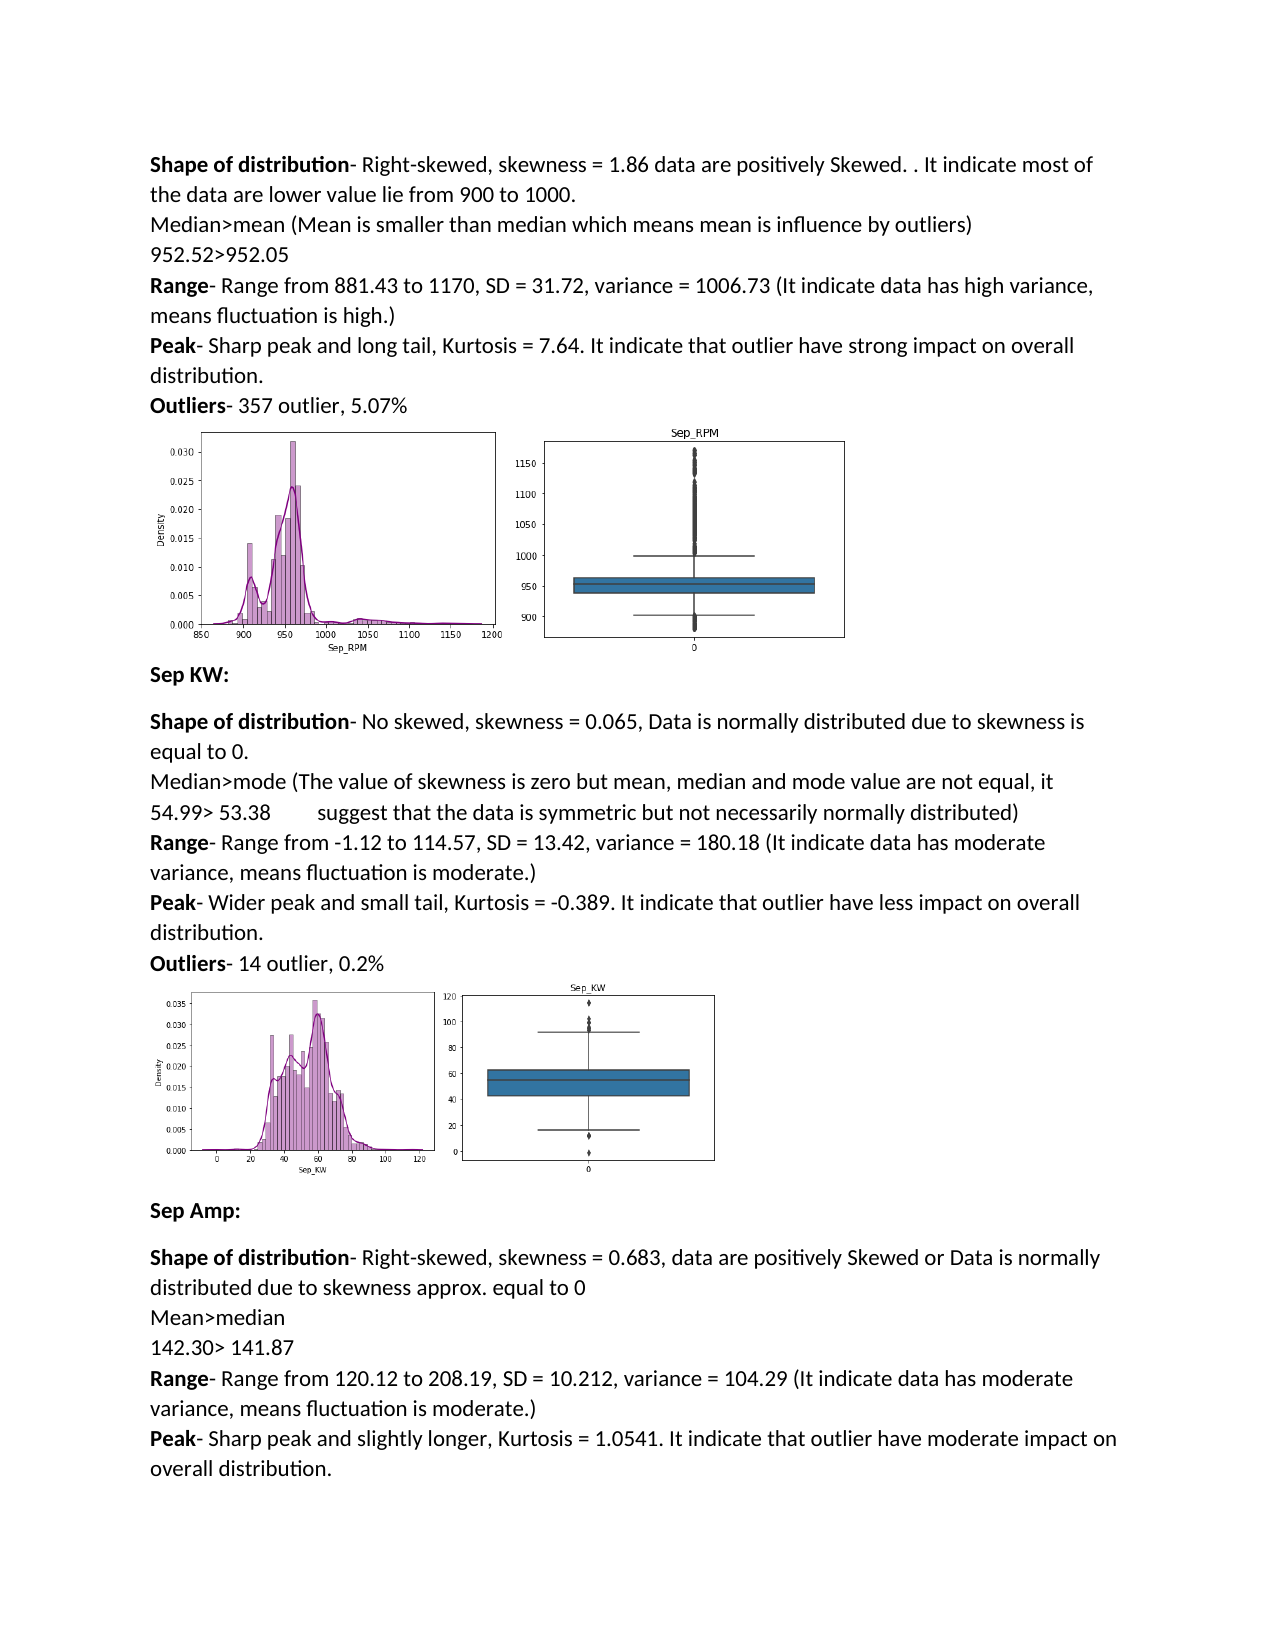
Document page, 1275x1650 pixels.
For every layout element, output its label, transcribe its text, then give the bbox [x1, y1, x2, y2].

text 952.52>952.05 [150, 241, 1125, 269]
text Shape of distribution- Right-skewed, skewness = 1.86 data are positively Skewed. . It indicate most of the data are lower value lie from 900 to 1000. [150, 150, 1125, 208]
text Range- Range from 881.43 to 1170, SD = 31.72, variance = 1006.73 (It indicate data has high variance, means fluctuation is high.) [150, 271, 1125, 329]
text 142.30> 141.87 [150, 1333, 1125, 1362]
text Range- Range from -1.12 to 114.57, SD = 13.42, variance = 180.18 (It indicate data has moderate variance, means fluctuation is moderate.) [150, 828, 1125, 886]
text Sep KW: [150, 660, 1125, 688]
text Range- Range from 120.12 to 208.19, SD = 10.212, variance = 104.29 (It indicate data has moderate variance, means fluctuation is moderate.) [150, 1364, 1125, 1422]
text Peak- Wider peak and small tail, Kurtosis = -0.389. It indicate that outlier have less impact on overall distribution. [150, 888, 1125, 947]
text Peak- Sharp peak and long tail, Kurtosis = 7.64. It indicate that outlier have strong impact on overall distribution. [150, 331, 1125, 389]
text Outliers- 14 outlier, 0.2% [150, 949, 1125, 977]
text Mean>median [150, 1303, 1125, 1331]
text Shape of distribution- Right-skewed, skewness = 0.683, data are positively Skewed or Data is normally distributed due to skewness approx. equal to 0 [150, 1243, 1125, 1301]
picture [150, 421, 850, 658]
text 54.99> 53.38 suggest that the data is symmetric but not necessarily normally distributed) [150, 798, 1125, 826]
text Median>mean (Mean is smaller than median which means mean is influence by outliers) [150, 210, 1125, 238]
text Peak- Sharp peak and slightly longer, Kurtosis = 1.0541. It indicate that outlier have moderate impact on overall distribution. [150, 1424, 1125, 1482]
picture [150, 978, 719, 1178]
text Outliers- 357 outlier, 5.07% [150, 392, 1125, 420]
text Median>mode (The value of skewness is zero but mean, median and mode value are not equal, it [150, 767, 1125, 796]
text Shape of distribution- No skewed, skewness = 0.065, Data is normally distributed due to skewness is equal to 0. [150, 707, 1125, 765]
text Sep Amp: [150, 1196, 1125, 1224]
